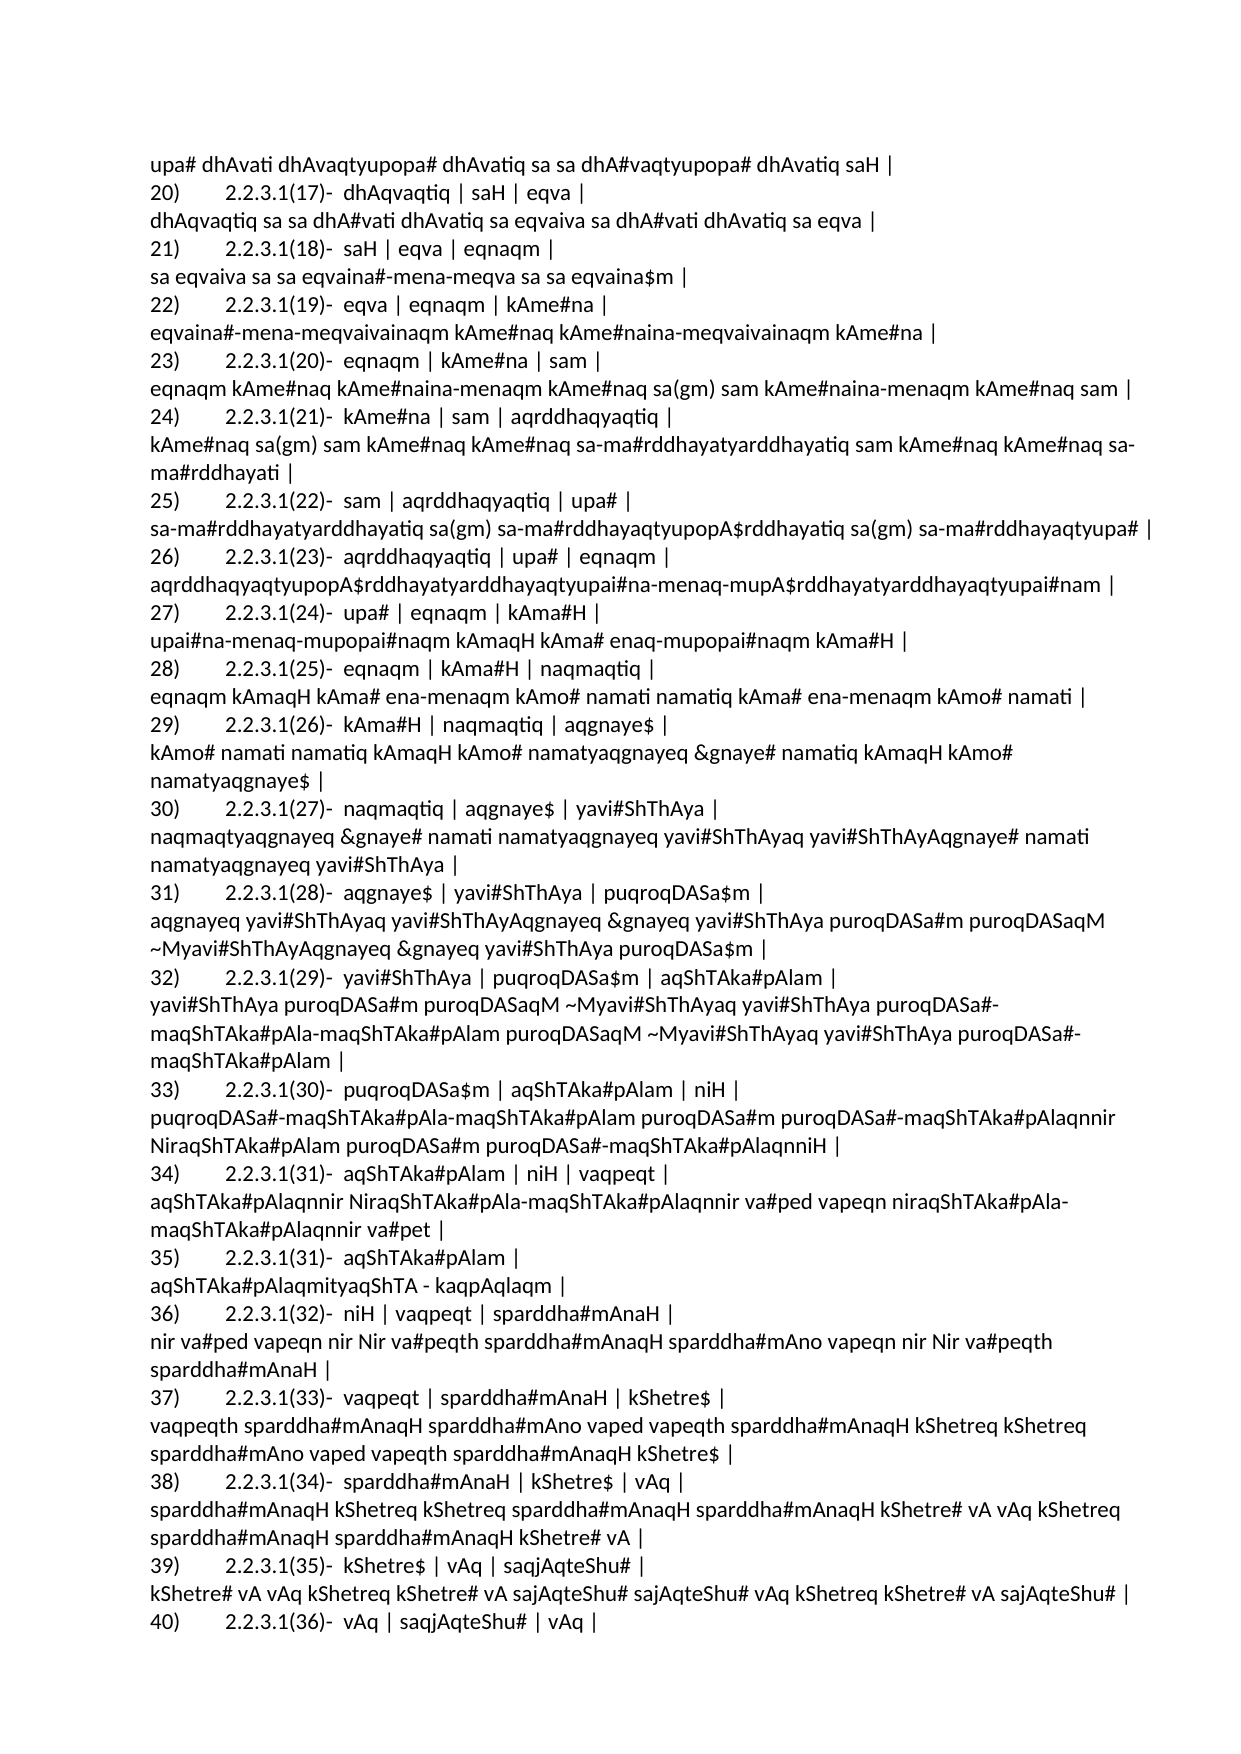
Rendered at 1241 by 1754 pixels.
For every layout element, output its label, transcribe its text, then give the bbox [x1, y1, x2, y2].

text aqShTAka#pAlaqmityaqShTA - kaqpAqlaqm | [150, 1271, 1169, 1299]
text aqrddhaqyaqtyupopA$rddhayatyarddhayaqtyupai#na-menaq-mupA$rddhayatyarddhayaqtyupai#nam | [150, 570, 1169, 598]
text eqvaina#-mena-meqvaivainaqm kAme#naq kAme#naina-meqvaivainaqm kAme#na | [150, 318, 1169, 346]
text 24) 2.2.3.1(21)- kAme#na | sam | aqrddhaqyaqtiq | [150, 402, 1169, 430]
text 36) 2.2.3.1(32)- niH | vaqpeqt | sparddha#mAnaH | [150, 1299, 1169, 1327]
text sparddha#mAnaqH kShetreq kShetreq sparddha#mAnaqH sparddha#mAnaqH kShetre# vA vAq kShetreq sparddha#mAnaqH sparddha#mAnaqH kShetre# vA | [150, 1495, 1169, 1551]
text 20) 2.2.3.1(17)- dhAqvaqtiq | saH | eqva | [150, 178, 1169, 206]
text 35) 2.2.3.1(31)- aqShTAka#pAlam | [150, 1243, 1169, 1271]
text 27) 2.2.3.1(24)- upa# | eqnaqm | kAma#H | [150, 598, 1169, 626]
text 25) 2.2.3.1(22)- sam | aqrddhaqyaqtiq | upa# | [150, 486, 1169, 514]
text 31) 2.2.3.1(28)- aqgnaye$ | yavi#ShThAya | puqroqDASa$m | [150, 878, 1169, 907]
text eqnaqm kAmaqH kAma# ena-menaqm kAmo# namati namatiq kAma# ena-menaqm kAmo# namati | [150, 682, 1169, 710]
text 37) 2.2.3.1(33)- vaqpeqt | sparddha#mAnaH | kShetre$ | [150, 1383, 1169, 1411]
text 40) 2.2.3.1(36)- vAq | saqjAqteShu# | vAq | [150, 1607, 1169, 1635]
text nir va#ped vapeqn nir Nir va#peqth sparddha#mAnaqH sparddha#mAno vapeqn nir Nir va#peqth sparddha#mAnaH | [150, 1327, 1169, 1383]
text 21) 2.2.3.1(18)- saH | eqva | eqnaqm | [150, 234, 1169, 262]
text 30) 2.2.3.1(27)- naqmaqtiq | aqgnaye$ | yavi#ShThAya | [150, 794, 1169, 822]
text upai#na-menaq-mupopai#naqm kAmaqH kAma# enaq-mupopai#naqm kAma#H | [150, 626, 1169, 654]
text eqnaqm kAme#naq kAme#naina-menaqm kAme#naq sa(gm) sam kAme#naina-menaqm kAme#naq sam | [150, 374, 1169, 402]
text naqmaqtyaqgnayeq &gnaye# namati namatyaqgnayeq yavi#ShThAyaq yavi#ShThAyAqgnaye# namati namatyaqgnayeq yavi#ShThAya | [150, 822, 1169, 878]
text sa-ma#rddhayatyarddhayatiq sa(gm) sa-ma#rddhayaqtyupopA$rddhayatiq sa(gm) sa-ma#rddhayaqtyupa# | [150, 514, 1169, 542]
text 34) 2.2.3.1(31)- aqShTAka#pAlam | niH | vaqpeqt | [150, 1159, 1169, 1187]
text 33) 2.2.3.1(30)- puqroqDASa$m | aqShTAka#pAlam | niH | [150, 1075, 1169, 1103]
text kAmo# namati namatiq kAmaqH kAmo# namatyaqgnayeq &gnaye# namatiq kAmaqH kAmo# namatyaqgnaye$ | [150, 738, 1169, 794]
text 22) 2.2.3.1(19)- eqva | eqnaqm | kAme#na | [150, 290, 1169, 318]
text puqroqDASa#-maqShTAka#pAla-maqShTAka#pAlam puroqDASa#m puroqDASa#-maqShTAka#pAlaqnnir NiraqShTAka#pAlam puroqDASa#m puroqDASa#-maqShTAka#pAlaqnniH | [150, 1103, 1169, 1159]
text 28) 2.2.3.1(25)- eqnaqm | kAma#H | naqmaqtiq | [150, 654, 1169, 682]
text aqgnayeq yavi#ShThAyaq yavi#ShThAyAqgnayeq &gnayeq yavi#ShThAya puroqDASa#m puroqDASaqM ~Myavi#ShThAyAqgnayeq &gnayeq yavi#ShThAya puroqDASa$m | [150, 907, 1169, 963]
text 29) 2.2.3.1(26)- kAma#H | naqmaqtiq | aqgnaye$ | [150, 710, 1169, 738]
text kShetre# vA vAq kShetreq kShetre# vA sajAqteShu# sajAqteShu# vAq kShetreq kShetre# vA sajAqteShu# | [150, 1579, 1169, 1607]
text upa# dhAvati dhAvaqtyupopa# dhAvatiq sa sa dhA#vaqtyupopa# dhAvatiq saH | [150, 150, 1169, 178]
text kAme#naq sa(gm) sam kAme#naq kAme#naq sa-ma#rddhayatyarddhayatiq sam kAme#naq kAme#naq sa-ma#rddhayati | [150, 430, 1169, 486]
text 39) 2.2.3.1(35)- kShetre$ | vAq | saqjAqteShu# | [150, 1551, 1169, 1579]
text sa eqvaiva sa sa eqvaina#-mena-meqva sa sa eqvaina$m | [150, 262, 1169, 290]
text vaqpeqth sparddha#mAnaqH sparddha#mAno vaped vapeqth sparddha#mAnaqH kShetreq kShetreq sparddha#mAno vaped vapeqth sparddha#mAnaqH kShetre$ | [150, 1411, 1169, 1467]
text yavi#ShThAya puroqDASa#m puroqDASaqM ~Myavi#ShThAyaq yavi#ShThAya puroqDASa#-maqShTAka#pAla-maqShTAka#pAlam puroqDASaqM ~Myavi#ShThAyaq yavi#ShThAya puroqDASa#-maqShTAka#pAlam | [150, 991, 1169, 1075]
text 26) 2.2.3.1(23)- aqrddhaqyaqtiq | upa# | eqnaqm | [150, 542, 1169, 570]
text 32) 2.2.3.1(29)- yavi#ShThAya | puqroqDASa$m | aqShTAka#pAlam | [150, 963, 1169, 991]
text 23) 2.2.3.1(20)- eqnaqm | kAme#na | sam | [150, 346, 1169, 374]
text aqShTAka#pAlaqnnir NiraqShTAka#pAla-maqShTAka#pAlaqnnir va#ped vapeqn niraqShTAka#pAla-maqShTAka#pAlaqnnir va#pet | [150, 1187, 1169, 1243]
text 38) 2.2.3.1(34)- sparddha#mAnaH | kShetre$ | vAq | [150, 1467, 1169, 1495]
text dhAqvaqtiq sa sa dhA#vati dhAvatiq sa eqvaiva sa dhA#vati dhAvatiq sa eqva | [150, 206, 1169, 234]
